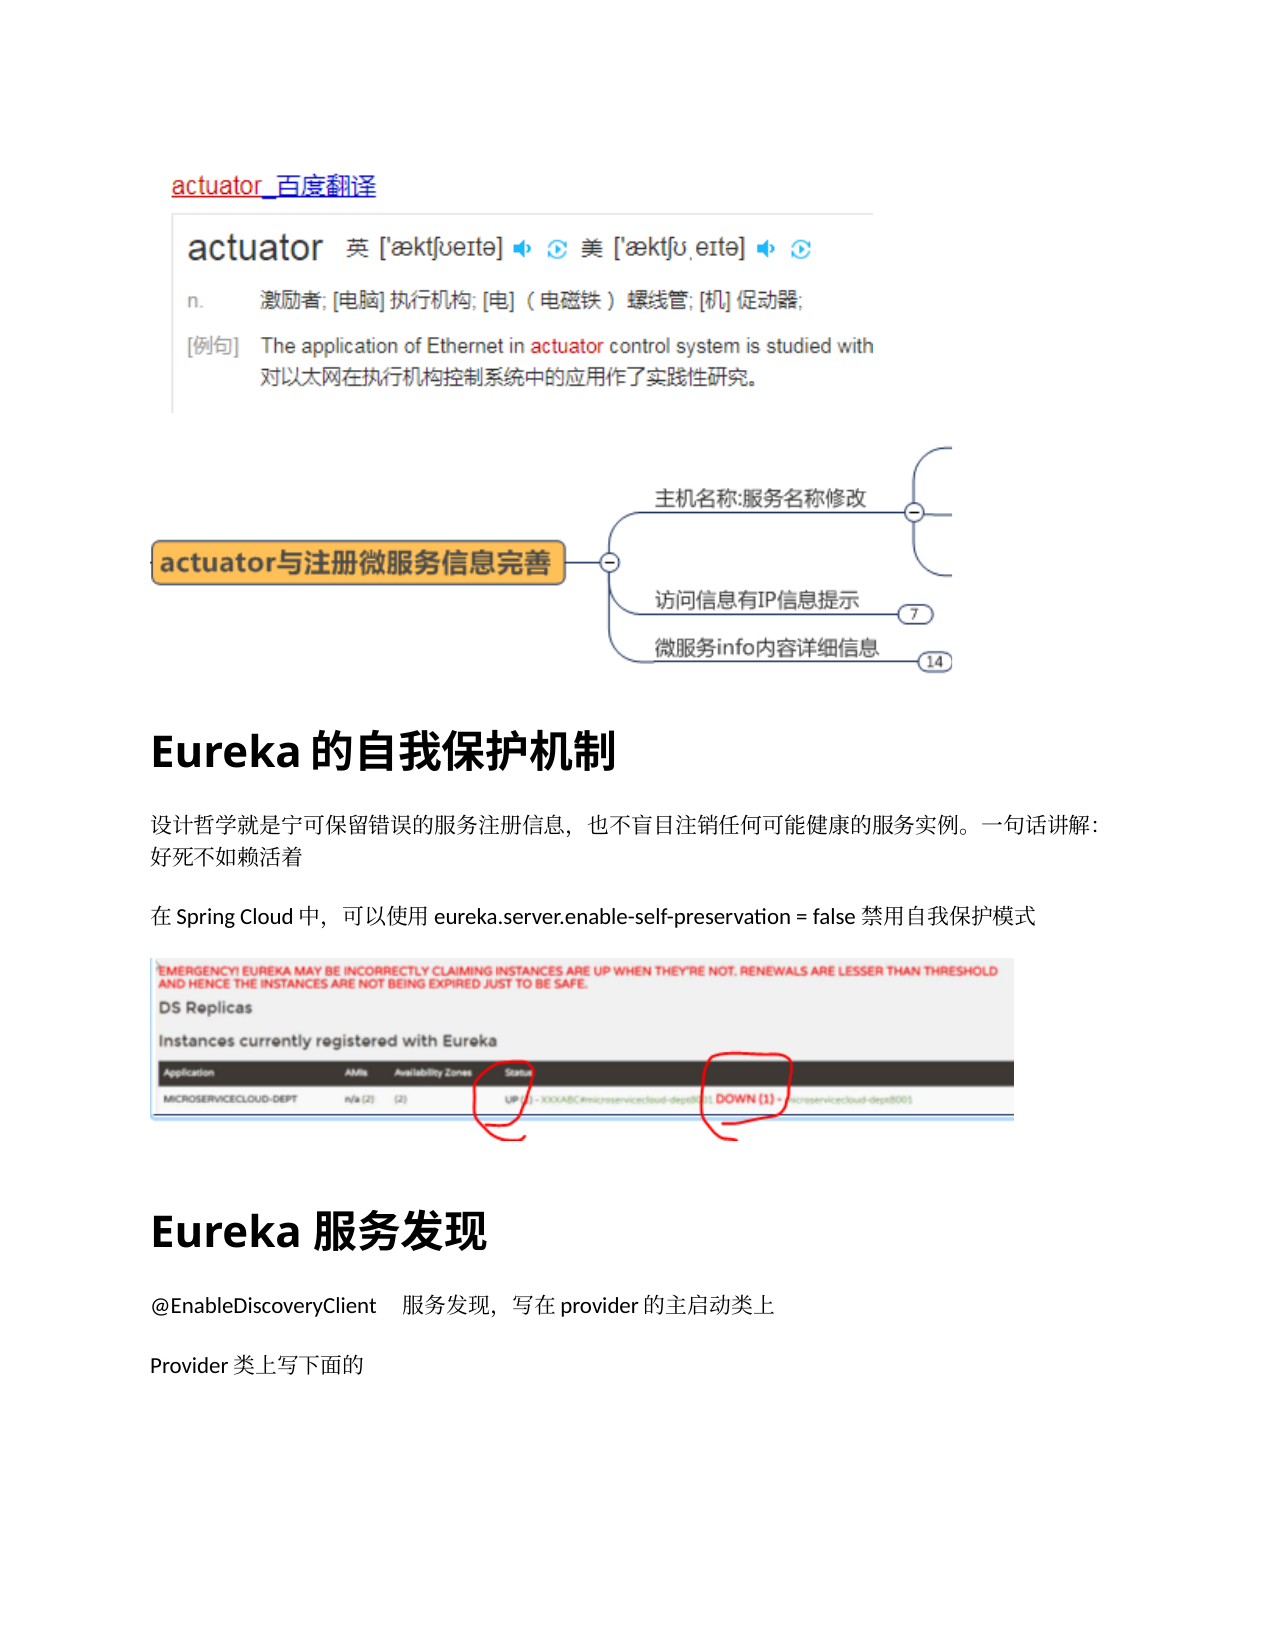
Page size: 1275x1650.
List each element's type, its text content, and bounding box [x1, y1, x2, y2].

picture [150, 150, 873, 413]
text 在Spring Cloud中，可以使用eureka.server.enable-self-preservation = false 禁用自我保护模式 [150, 899, 1125, 931]
text 设计哲学就是宁可保留错误的服务注册信息，也不盲目注销任何可能健康的服务实例。一句话讲解：好死不如赖活着 [150, 808, 1125, 871]
picture [150, 440, 953, 689]
picture [150, 958, 1014, 1141]
text @EnableDiscoveryClient 服务发现，写在provider的主启动类上 [150, 1289, 1125, 1320]
text Provider类上写下面的 [150, 1348, 1125, 1379]
